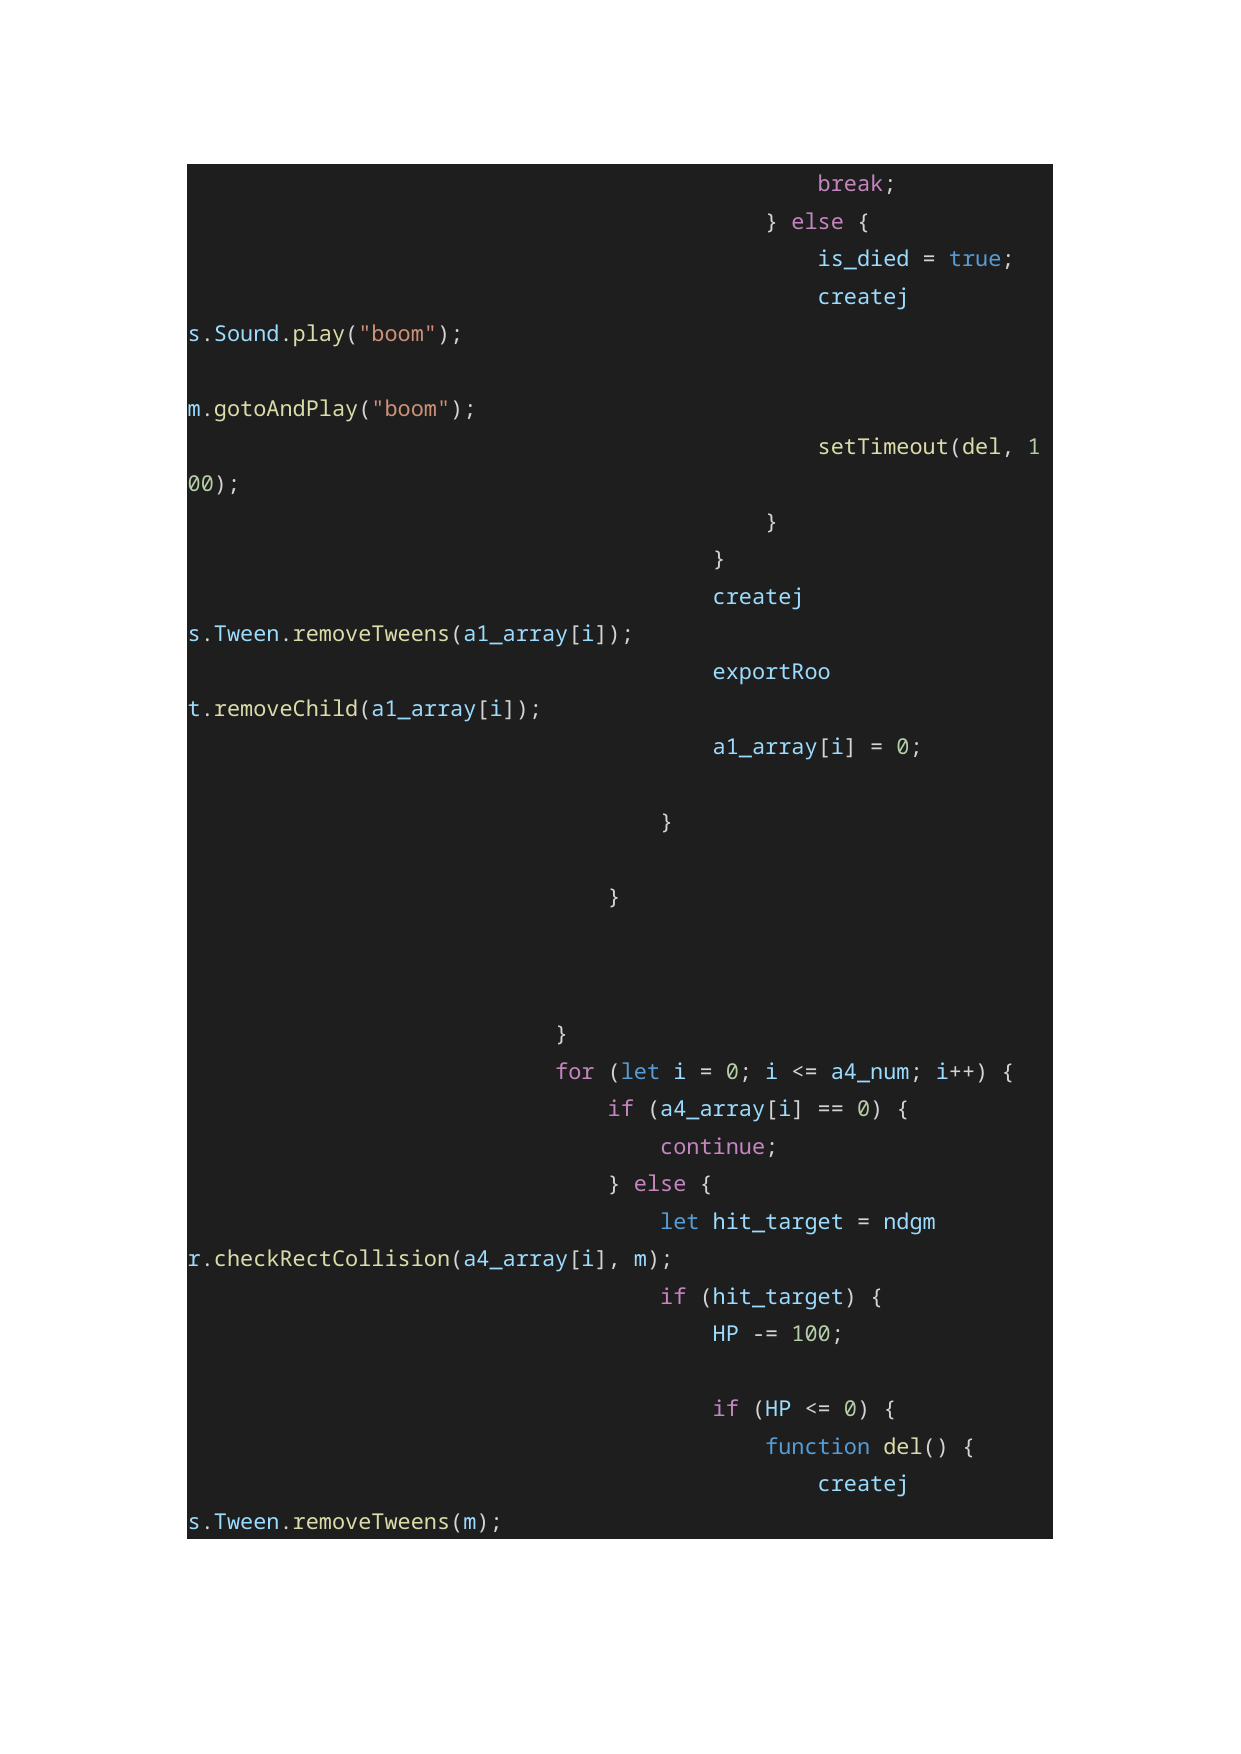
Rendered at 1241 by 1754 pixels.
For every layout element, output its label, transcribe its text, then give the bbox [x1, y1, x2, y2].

text } else { [187, 202, 1053, 239]
text HP -= 100; [187, 1314, 1053, 1352]
text createjs.Tween.removeTweens(m); [187, 1464, 1053, 1539]
text } [187, 502, 1053, 539]
text if (a4_array[i] == 0) { [187, 1089, 1053, 1127]
text } [187, 539, 1053, 577]
text function del() { [187, 1427, 1053, 1464]
text if (HP <= 0) { [187, 1389, 1053, 1427]
text continue; [187, 1127, 1053, 1164]
text } [187, 877, 1053, 914]
text createjs.Sound.play("boom"); [187, 277, 1053, 352]
text break; [187, 164, 1053, 202]
text } else { [187, 1164, 1053, 1202]
text is_died = true; [187, 239, 1053, 277]
text if (hit_target) { [187, 1277, 1053, 1314]
text createjs.Tween.removeTweens(a1_array[i]); [187, 577, 1053, 652]
text let hit_target = ndgmr.checkRectCollision(a4_array[i], m); [187, 1202, 1053, 1277]
text a1_array[i] = 0; [187, 727, 1053, 764]
text m.gotoAndPlay("boom"); [187, 352, 1053, 427]
text exportRoot.removeChild(a1_array[i]); [187, 652, 1053, 727]
text for (let i = 0; i <= a4_num; i++) { [187, 1052, 1053, 1089]
text } [187, 802, 1053, 839]
text setTimeout(del, 100); [187, 427, 1053, 502]
text } [187, 1014, 1053, 1052]
